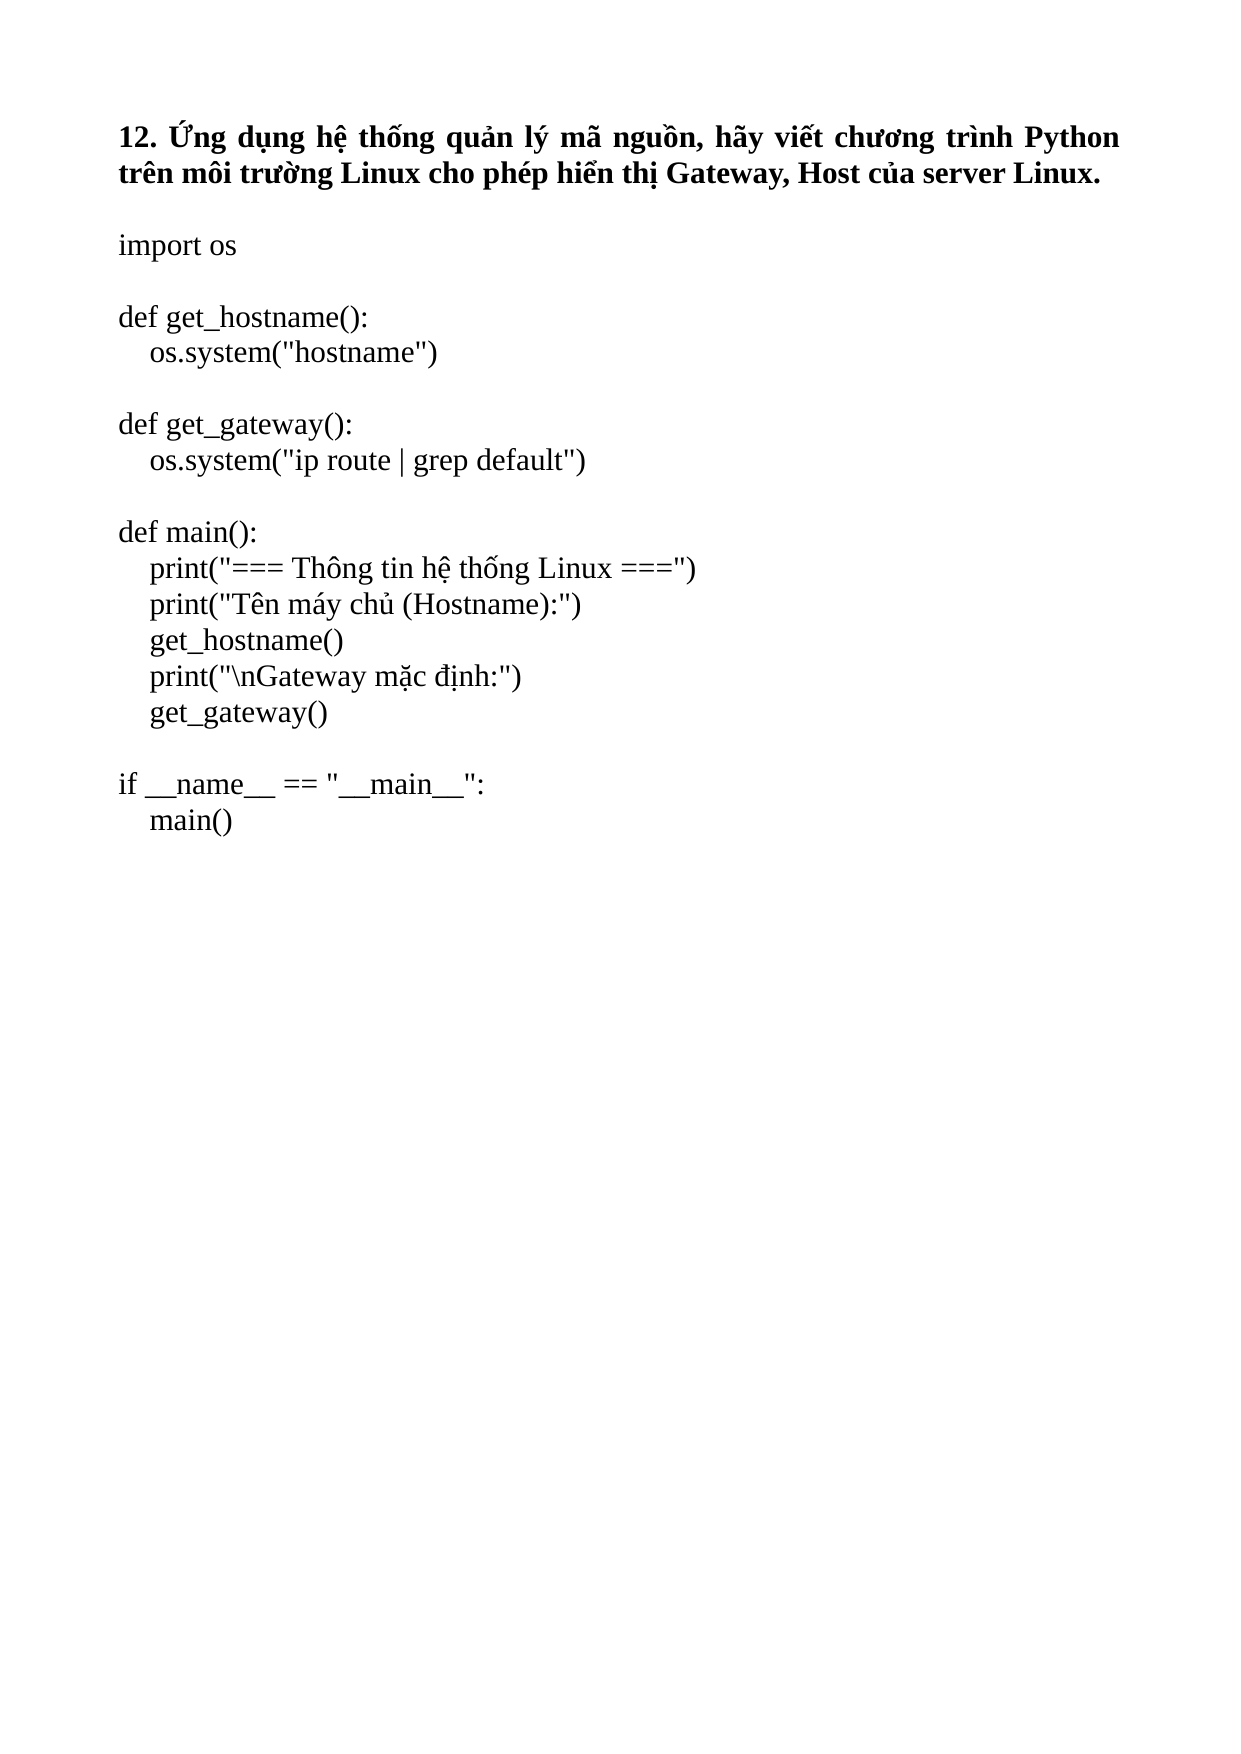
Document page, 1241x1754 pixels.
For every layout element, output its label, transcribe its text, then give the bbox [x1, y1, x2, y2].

text get_hostname() [118, 621, 1122, 657]
text if __name__ == "__main__": [118, 765, 1122, 801]
text def main(): [118, 513, 1122, 549]
text os.system("hostname") [118, 334, 1122, 370]
text get_gateway() [118, 693, 1122, 729]
text def get_gateway(): [118, 406, 1122, 442]
text os.system("ip route | grep default") [118, 442, 1122, 477]
text 12. Ứng dụng hệ thống quản lý mã nguồn, hãy viết chương trình Python trên môi trường Linux cho phép hiển thị Gateway, Host của server Linux. [118, 118, 1122, 190]
text print("\nGateway mặc định:") [118, 657, 1122, 693]
text def get_hostname(): [118, 298, 1122, 334]
text print("Tên máy chủ (Hostname):") [118, 585, 1122, 621]
text print("=== Thông tin hệ thống Linux ===") [118, 549, 1122, 585]
text import os [118, 226, 1122, 262]
text main() [118, 801, 1122, 837]
